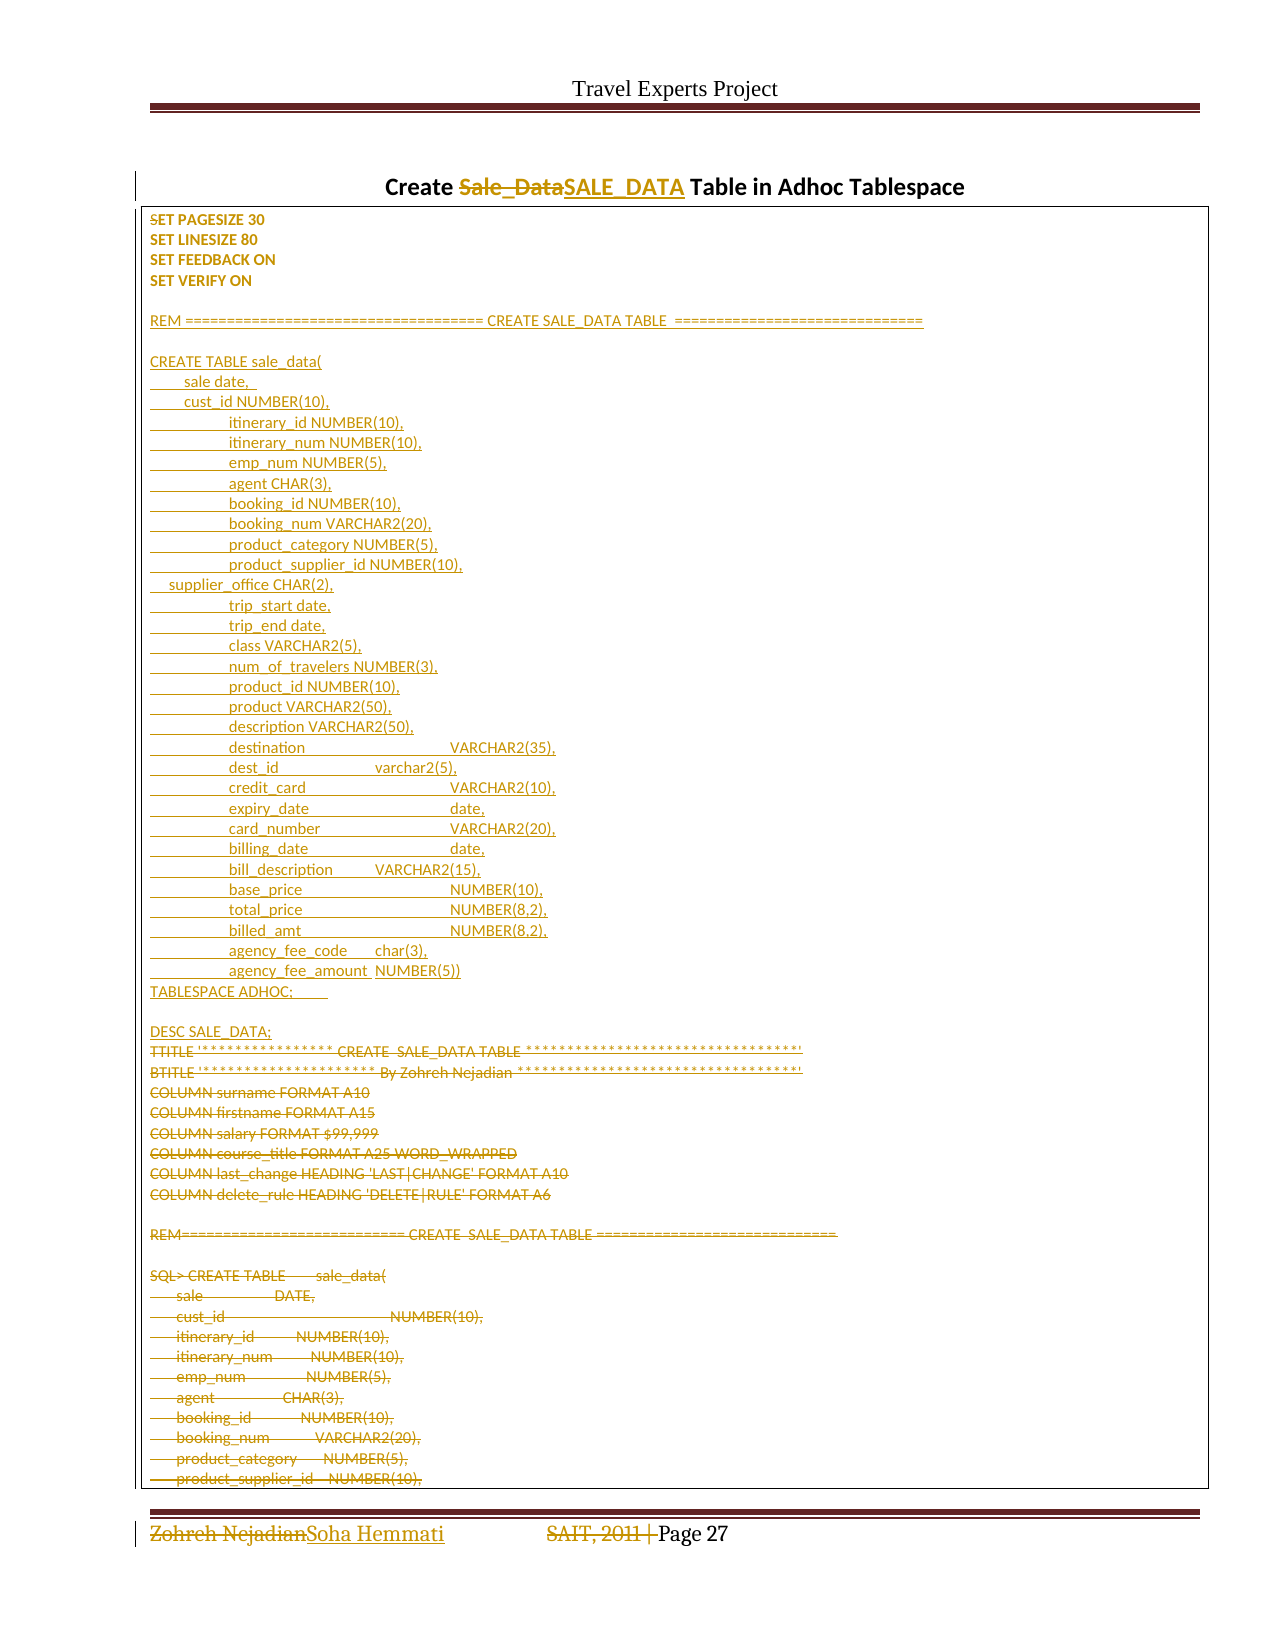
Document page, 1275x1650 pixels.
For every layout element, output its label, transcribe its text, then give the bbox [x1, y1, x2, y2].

text SET LINESIZE 80 [150, 229, 1200, 249]
text ET PAGESIZE 30 [142, 207, 1208, 229]
text SET VERIFY ON [150, 270, 1200, 290]
text SET FEEDBACK ON [150, 249, 1200, 270]
subtitle Create Table in Adhoc Tablespace [150, 171, 1200, 201]
